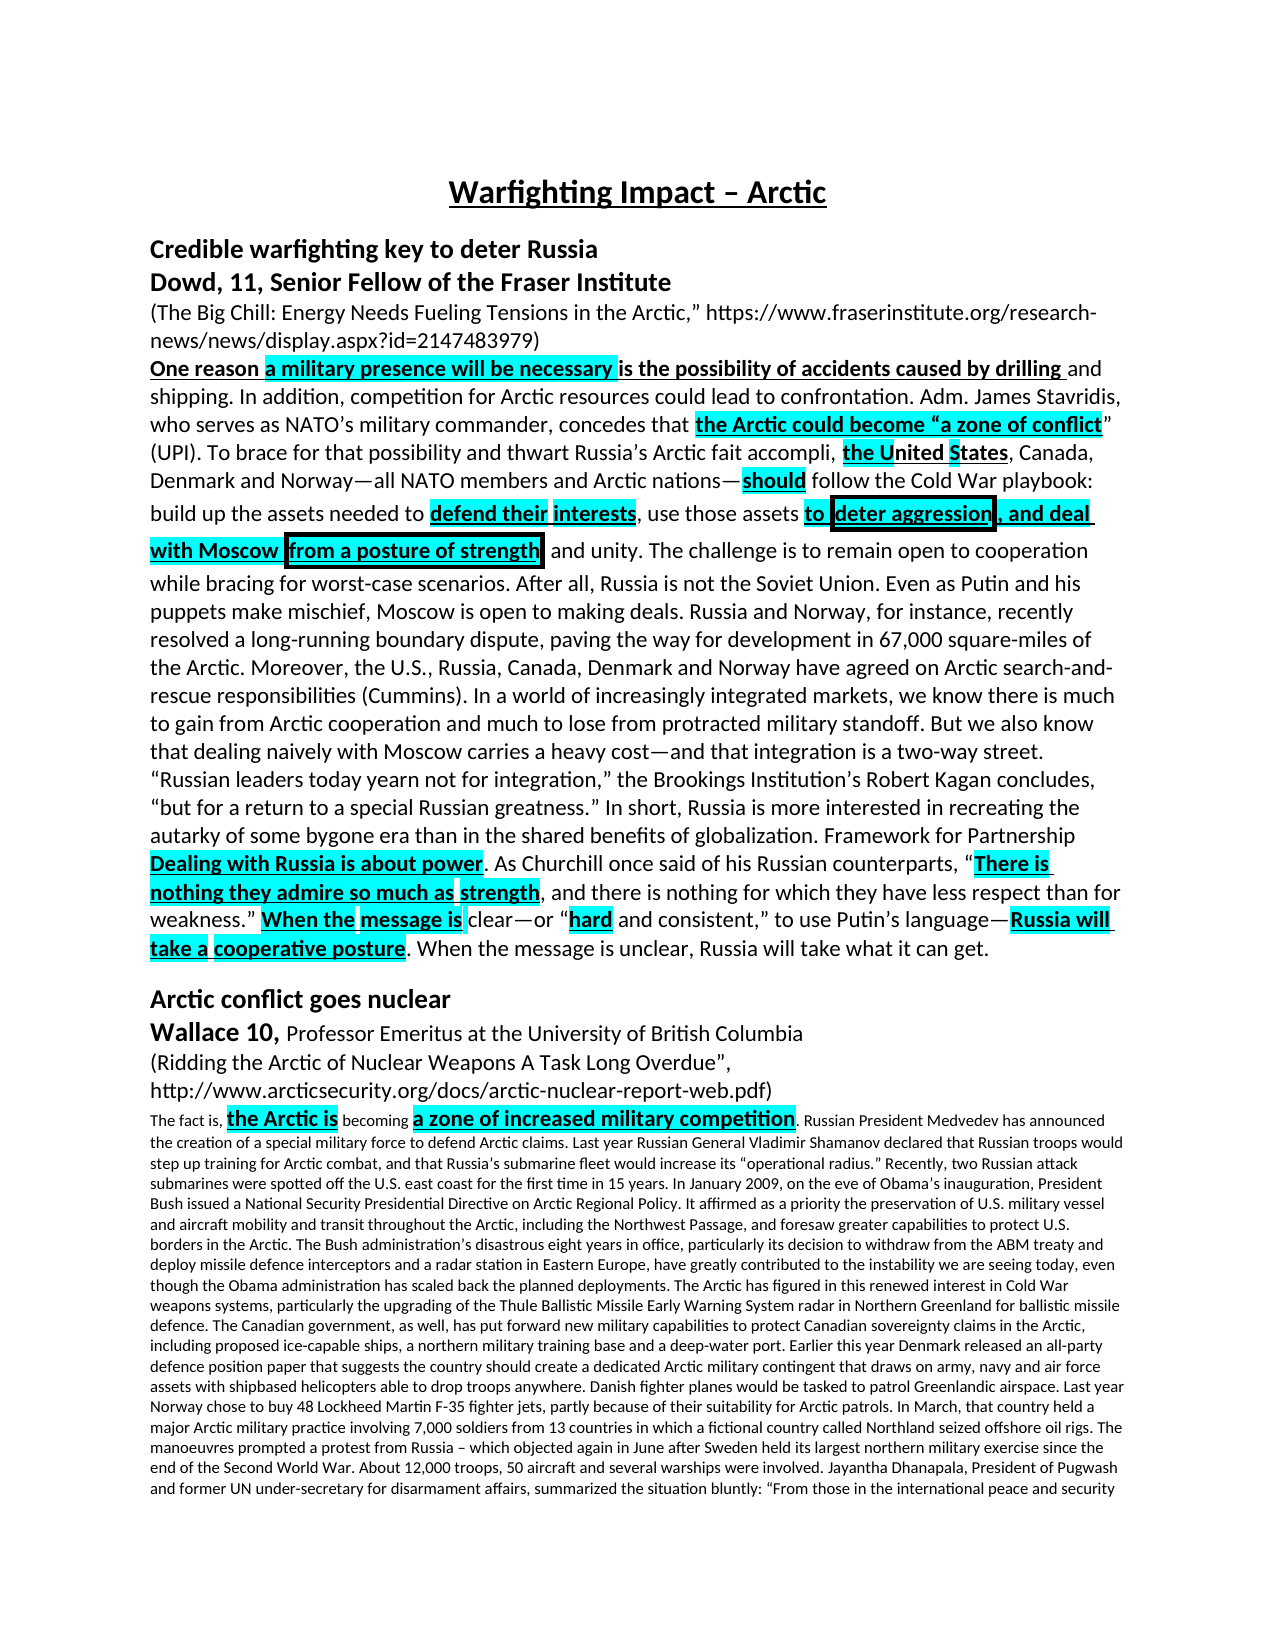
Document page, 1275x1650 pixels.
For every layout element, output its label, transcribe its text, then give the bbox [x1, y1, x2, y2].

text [150, 1104, 1125, 1498]
subtitle Arctic conflict goes nuclear [150, 982, 1125, 1016]
text Dowd, 11, Senior Fellow of the Fraser Institute [150, 265, 1125, 298]
text (The Big Chill: Energy Needs Fueling Tensions in the Arctic,” https://www.fraserinstitute.org/research-news/news/display.aspx?id=2147483979) [150, 298, 1125, 354]
subtitle Warfighting Impact – Arctic [150, 171, 1125, 212]
subtitle Credible warfighting key to deter Russia [150, 232, 1125, 265]
text (Ridding the Arctic of Nuclear Weapons A Task Long Overdue”, http://www.arcticsecurity.org/docs/arctic-nuclear-report-web.pdf) [150, 1048, 1125, 1104]
text One reason a military presence will be necessary is the possibility of accidents caused by drilling and shipping. In addition, competition for Arctic resources could lead to confrontation. Adm. James Stavridis, who serves as NATO’s military commander, concedes that the Arctic could become “a zone of conflict” (UPI). To brace for that possibility and thwart Russia’s Arctic fait accompli, the United States, Canada, Denmark and Norway—all NATO members and Arctic nations—should follow the Cold War playbook: build up the assets needed to defend their interests, use those assets to deter aggression, and deal with Moscow from a posture of strength and unity. The challenge is to remain open to cooperation while bracing for worst-case scenarios. After all, Russia is not the Soviet Union. Even as Putin and his puppets make mischief, Moscow is open to making deals. Russia and Norway, for instance, recently resolved a long-running boundary dispute, paving the way for development in 67,000 square-miles of the Arctic. Moreover, the U.S., Russia, Canada, Denmark and Norway have agreed on Arctic search-and-rescue responsibilities (Cummins). In a world of increasingly integrated markets, we know there is much to gain from Arctic cooperation and much to lose from protracted military standoff. But we also know that dealing naively with Moscow carries a heavy cost—and that integration is a two-way street. “Russian leaders today yearn not for integration,” the Brookings Institution’s Robert Kagan concludes, “but for a return to a special Russian greatness.” In short, Russia is more interested in recreating the autarky of some bygone era than in the shared benefits of globalization. Framework for Partnership Dealing with Russia is about power. As Churchill once said of his Russian counterparts, “There is nothing they admire so much as strength, and there is nothing for which they have less respect than for weakness.” When the message is clear—or “hard and consistent,” to use Putin’s language—Russia will take a cooperative posture. When the message is unclear, Russia will take what it can get. [150, 354, 1125, 962]
text Wallace 10, Professor Emeritus at the University of British Columbia [150, 1016, 1125, 1048]
